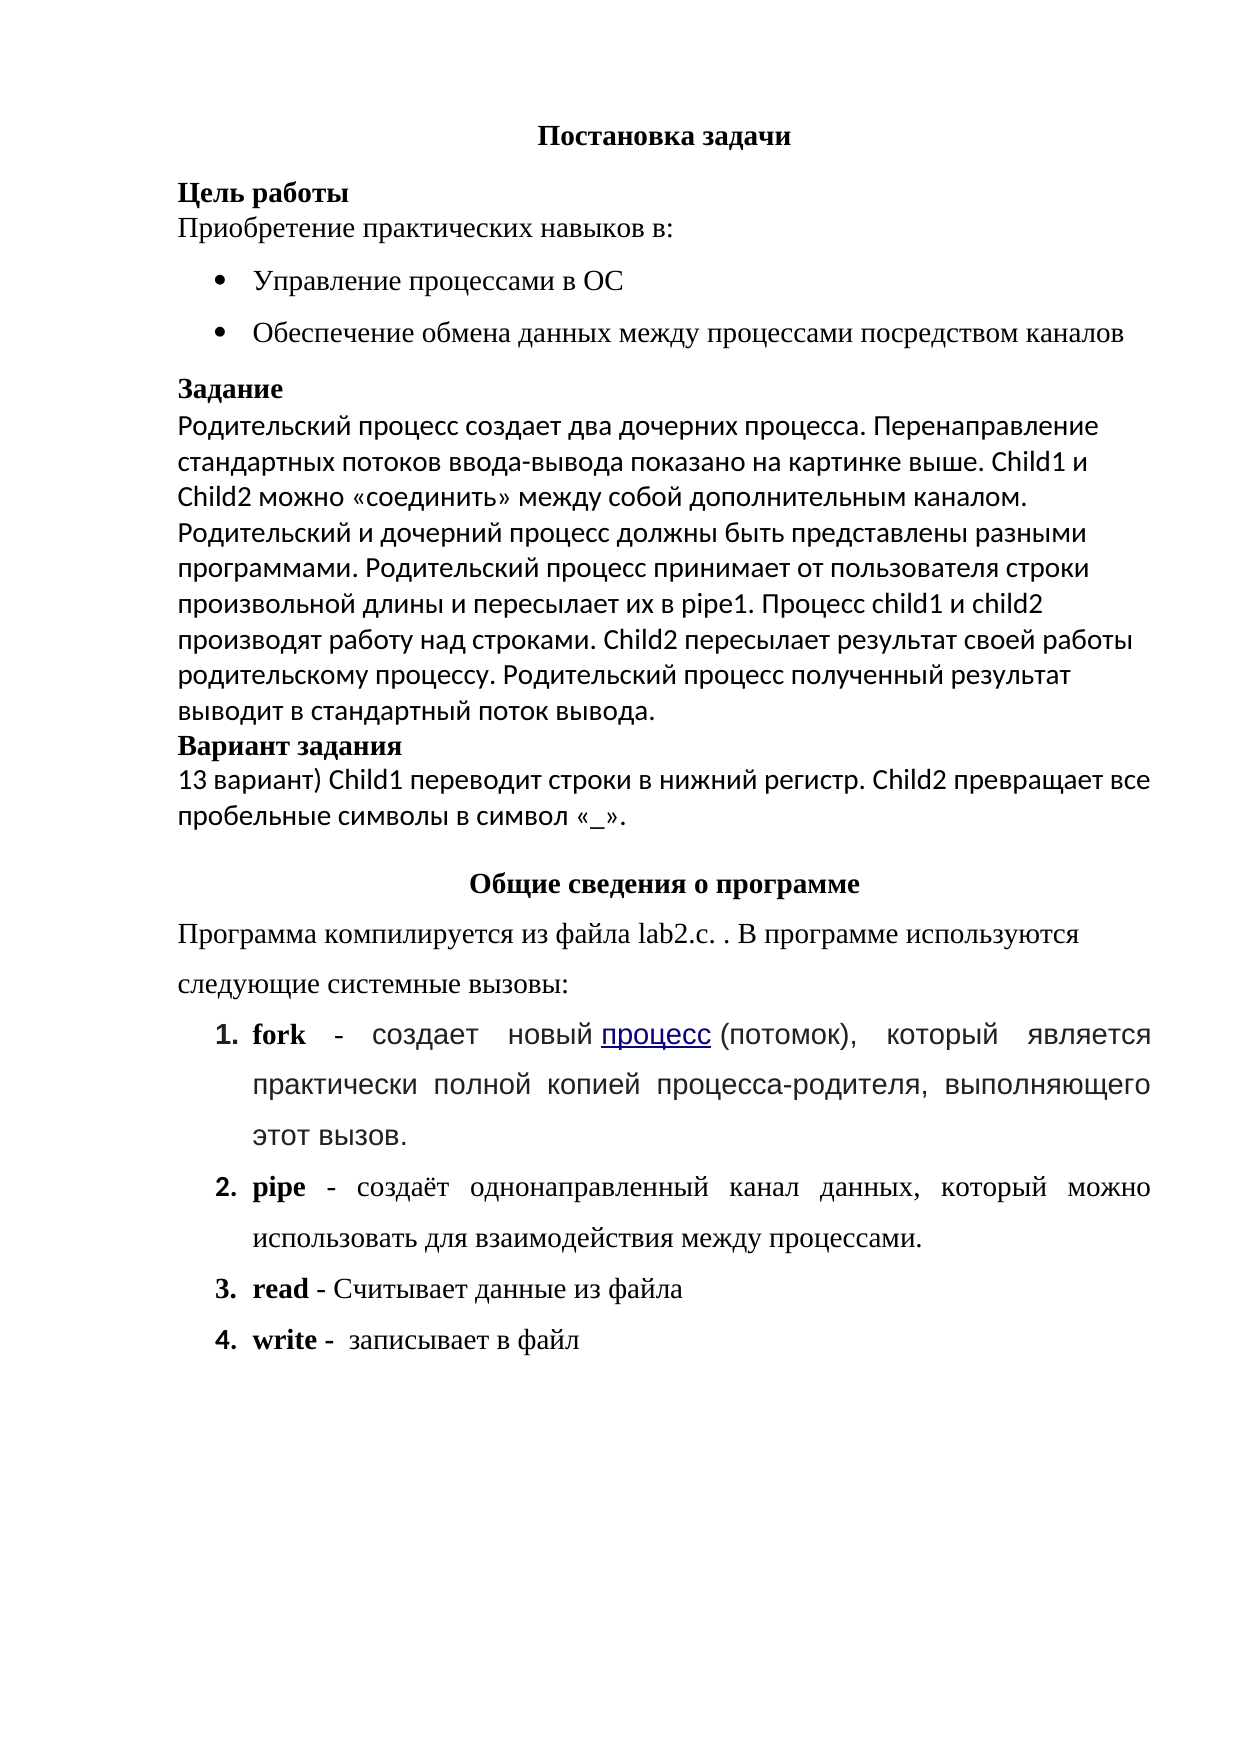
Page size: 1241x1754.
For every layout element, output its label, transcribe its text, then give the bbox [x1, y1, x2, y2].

list write - записывает в файл [215, 1321, 1152, 1357]
text Общие сведения о программе [177, 866, 1152, 899]
text Вариант задания [177, 728, 1152, 761]
list pipe - создаёт однонаправленный канал данных, который можно использовать для взаимодействия между процессами. [215, 1168, 1152, 1254]
list read - Считывает данные из файла [215, 1271, 1152, 1304]
text Постановка задачи [177, 118, 1152, 152]
text 13 вариант) Child1 переводит строки в нижний регистр. Child2 превращает все пробельные символы в символ «_». [177, 761, 1152, 832]
list Управление процессами в ОС [215, 263, 1152, 296]
list Обеспечение обмена данных между процессами посредством каналов [215, 315, 1152, 349]
text Приобретение практических навыков в: [177, 211, 1152, 244]
text Программа компилируется из файла lab2.c. . В программе используются следующие системные вызовы: [177, 916, 1152, 1000]
list fork - создает новый процесс (потомок), который является практически полной копией процесса-родителя, выполняющего этот вызов. [215, 1017, 1152, 1151]
text Задание [177, 372, 1152, 405]
text Родительский процесс создает два дочерних процесса. Перенаправление стандартных потоков ввода-вывода показано на картинке выше. Child1 и Child2 можно «соединить» между собой дополнительным каналом. Родительский и дочерний процесс должны быть представлены разными программами. Родительский процесс принимает от пользователя строки произвольной длины и пересылает их в pipe1. Процесс child1 и child2 производят работу над строками. Child2 пересылает результат своей работы родительскому процессу. Родительский процесс полученный результат выводит в стандартный поток вывода. [177, 407, 1152, 728]
text Цель работы [177, 175, 1152, 209]
